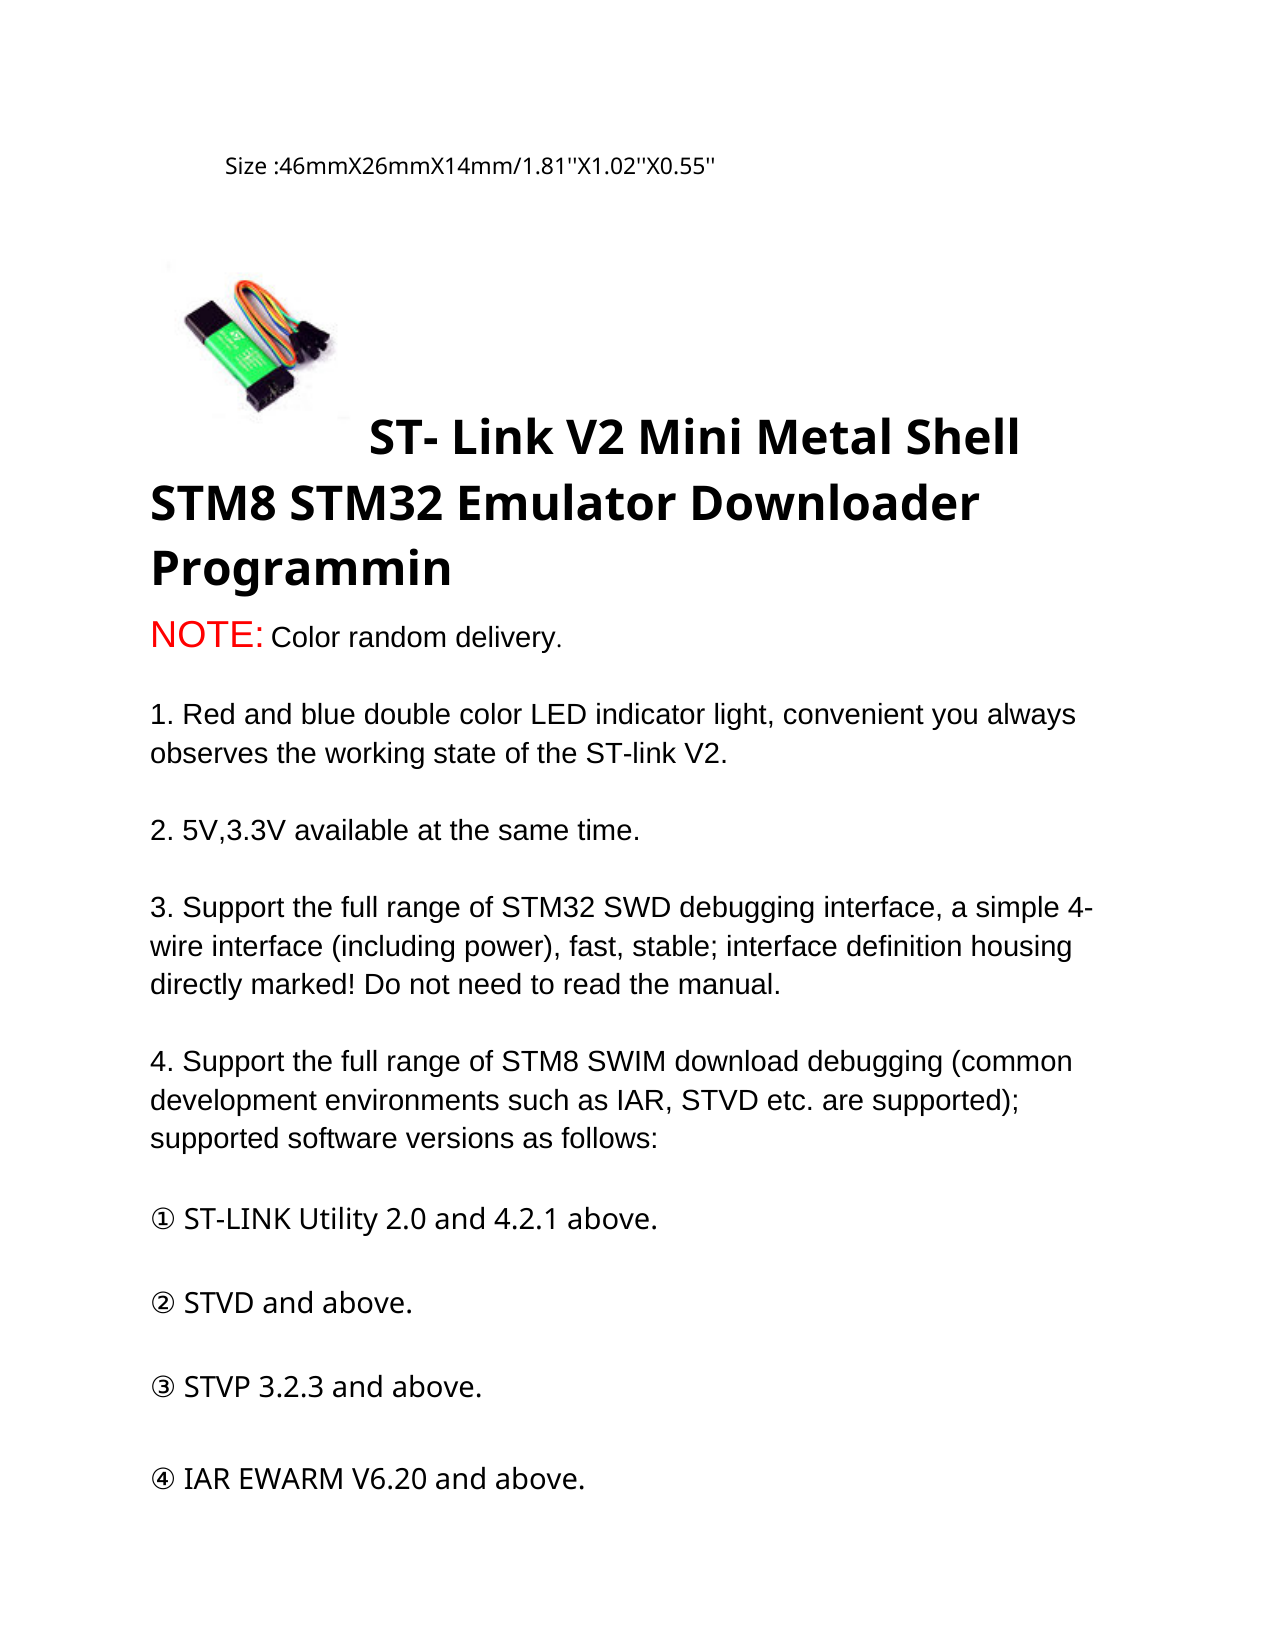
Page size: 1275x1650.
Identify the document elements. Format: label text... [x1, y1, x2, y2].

text ③ STVP 3.2.3 and above. [150, 1367, 1125, 1406]
text 4. Support the full range of STM8 SWIM download debugging (common development environments such as IAR, STVD etc. are supported); supported software versions as follows: [150, 1044, 1125, 1155]
text ④ IAR EWARM V6.20 and above. [150, 1412, 1125, 1498]
text ① ST-LINK Utility 2.0 and 4.2.1 above. [150, 1198, 1125, 1238]
text Size :46mmX26mmX14mm/1.81''X1.02''X0.55'' [150, 150, 1125, 181]
text 3. Support the full range of STM32 SWD debugging interface, a simple 4-wire interface (including power), fast, stable; interface definition housing directly marked! Do not need to read the manual. [150, 890, 1125, 1001]
picture [150, 236, 369, 455]
text NOTE: Color random delivery. [150, 612, 1125, 655]
text ② STVD and above. [150, 1283, 1125, 1322]
text 1. Red and blue double color LED indicator light, convenient you always observes the working state of the ST-link V2. [150, 697, 1125, 769]
subtitle ST- Link V2 Mini Metal Shell STM8 STM32 Emulator Downloader Programmin [150, 236, 1125, 599]
text 2. 5V,3.3V available at the same time. [150, 813, 1125, 847]
